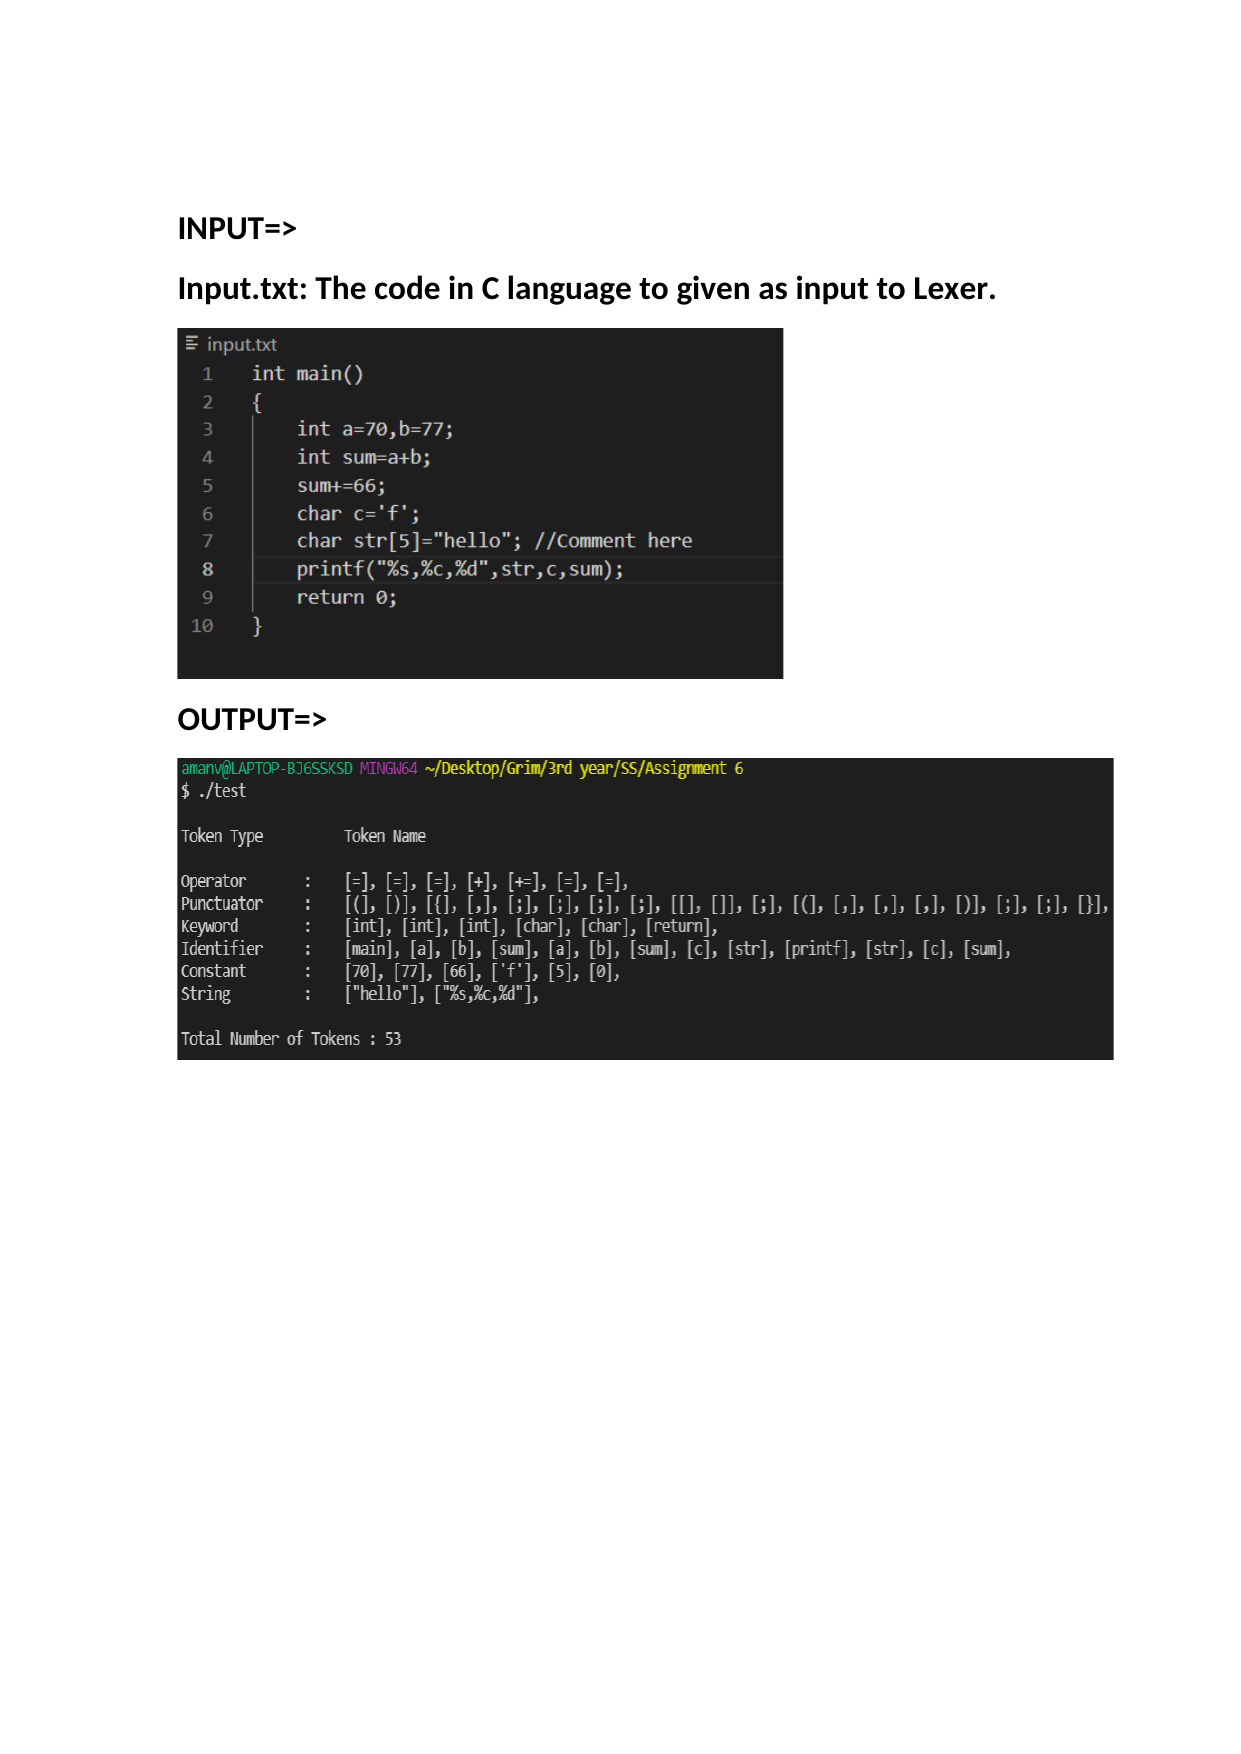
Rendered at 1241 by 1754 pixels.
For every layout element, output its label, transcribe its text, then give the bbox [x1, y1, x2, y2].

text INPUT=> [177, 207, 1063, 247]
text Input.txt: The code in C language to given as input to Lexer. [177, 267, 1063, 308]
picture [177, 758, 1114, 1060]
picture [177, 328, 784, 679]
text OUTPUT=> [177, 698, 1063, 738]
